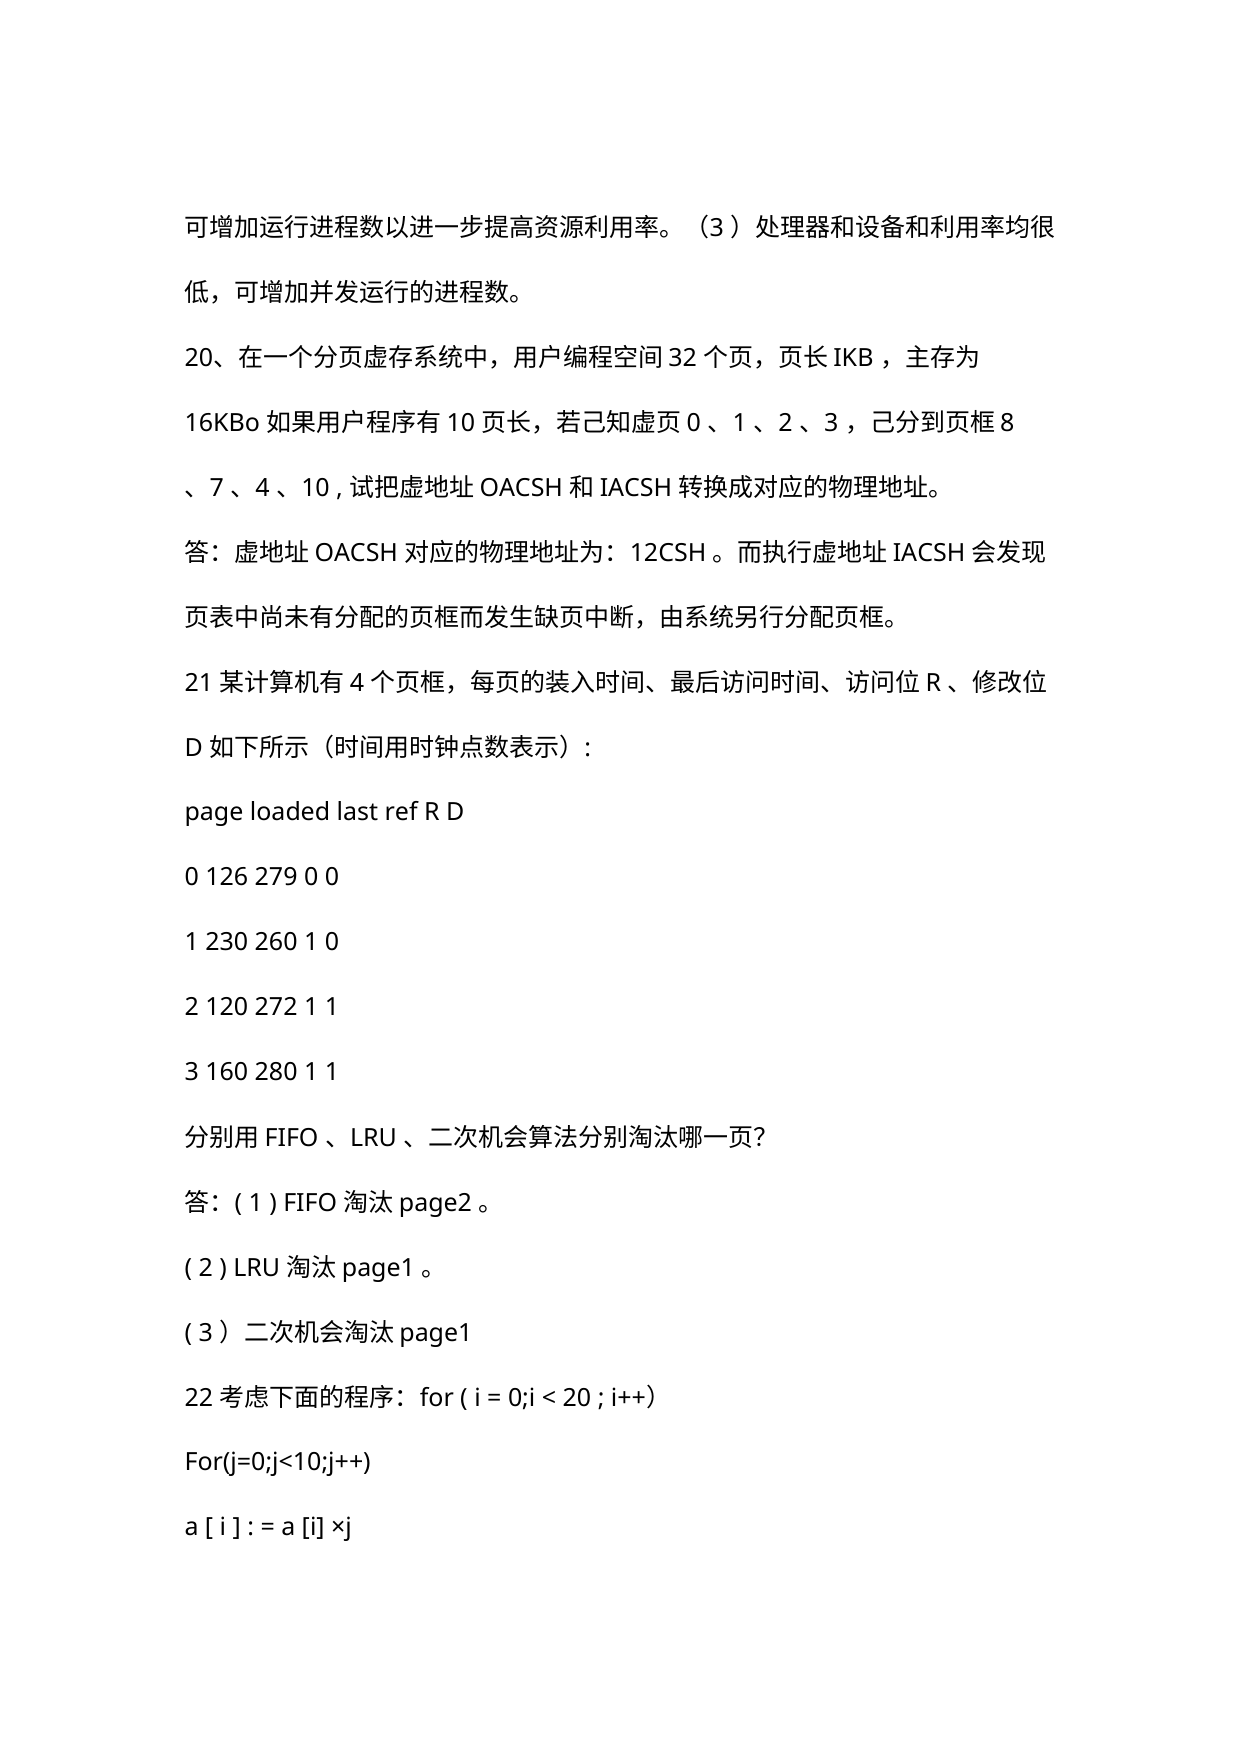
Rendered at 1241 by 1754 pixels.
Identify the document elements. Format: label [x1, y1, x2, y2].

table_cell [183, 162, 1057, 1559]
